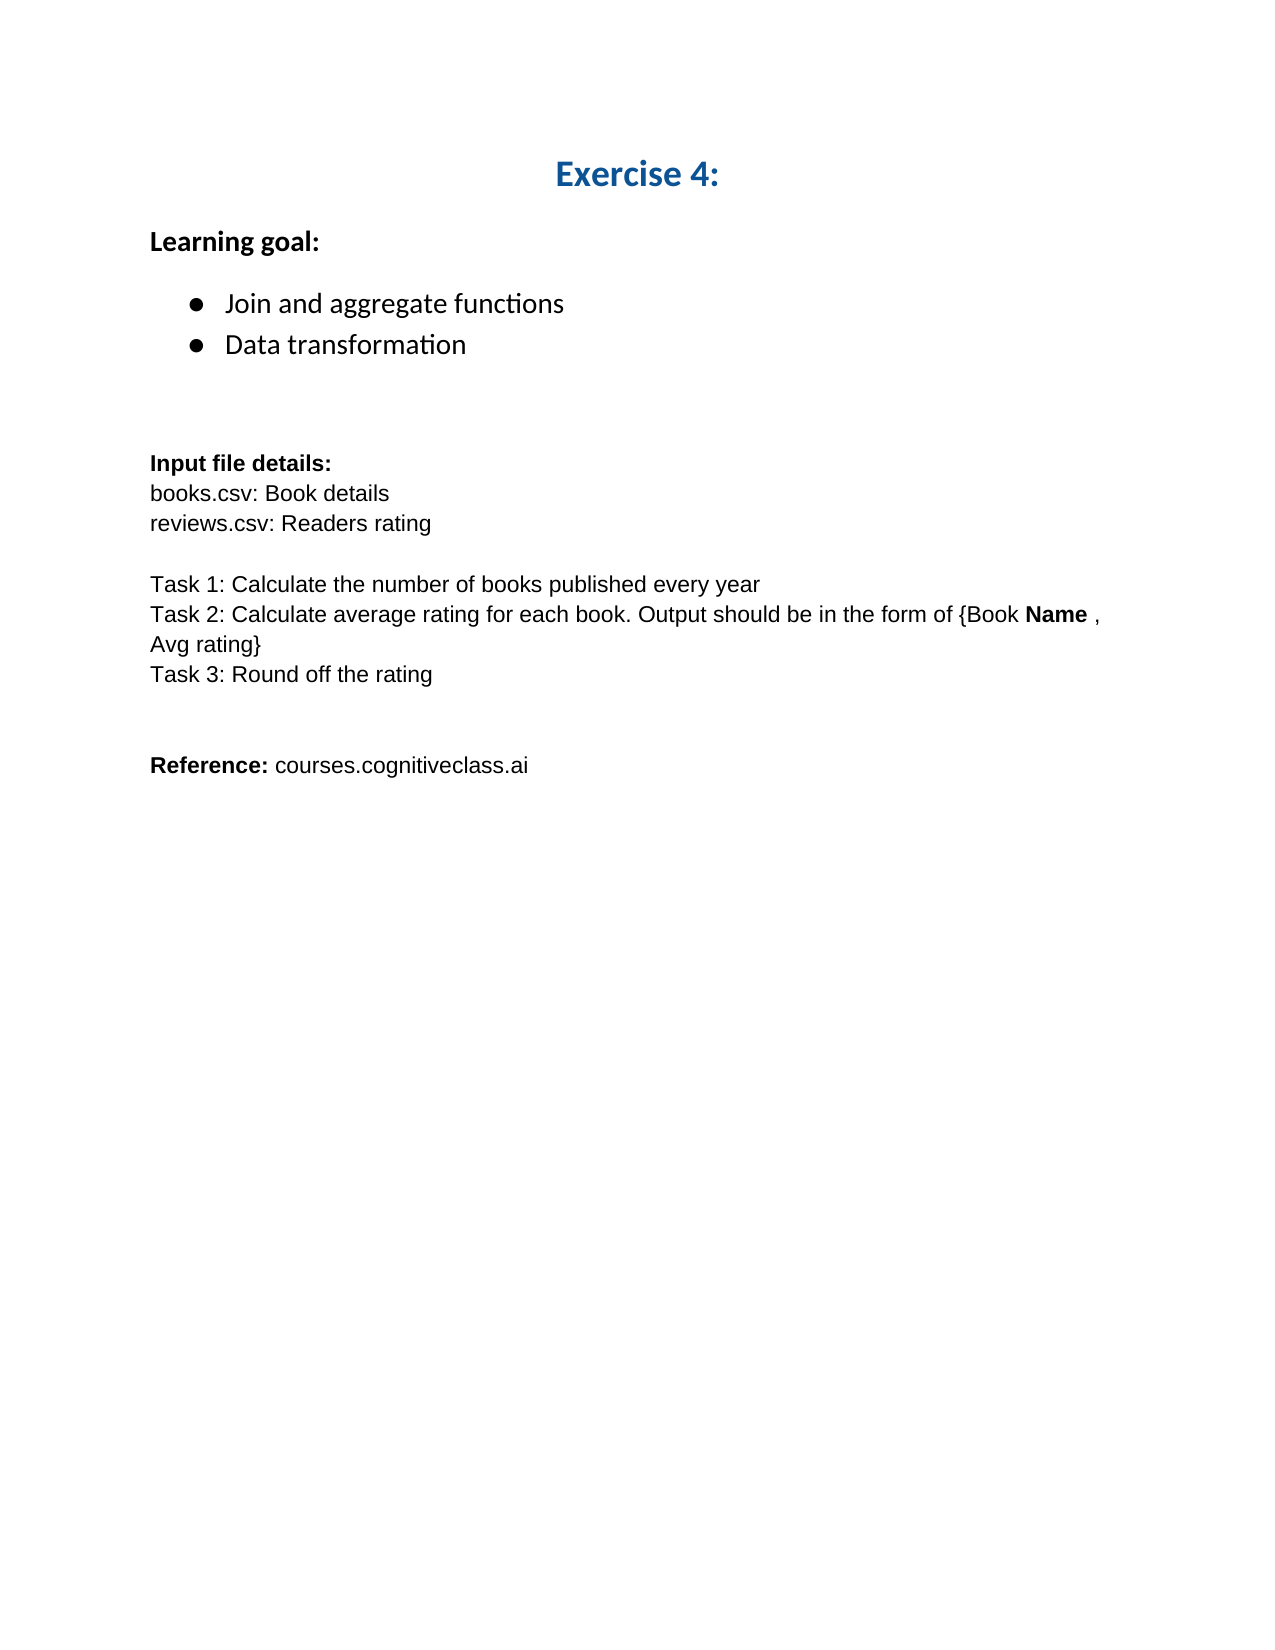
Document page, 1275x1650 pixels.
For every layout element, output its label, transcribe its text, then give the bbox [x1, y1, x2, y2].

text Exercise 4: [150, 150, 1125, 196]
text Reference: courses.cognitiveclass.ai [150, 752, 1125, 778]
text Input file details: [150, 450, 1125, 476]
text Task 3: Round off the rating [150, 661, 1125, 688]
text Task 1: Calculate the number of books published every year [150, 571, 1125, 597]
list Join and aggregate functions [187, 285, 1125, 321]
text Task 2: Calculate average rating for each book. Output should be in the form of {Book Name , Avg rating} [150, 601, 1125, 657]
text books.csv: Book details [150, 480, 1125, 506]
list Data transformation [187, 326, 1125, 362]
text reviews.csv: Readers rating [150, 510, 1125, 537]
text Learning goal: [150, 223, 1125, 259]
